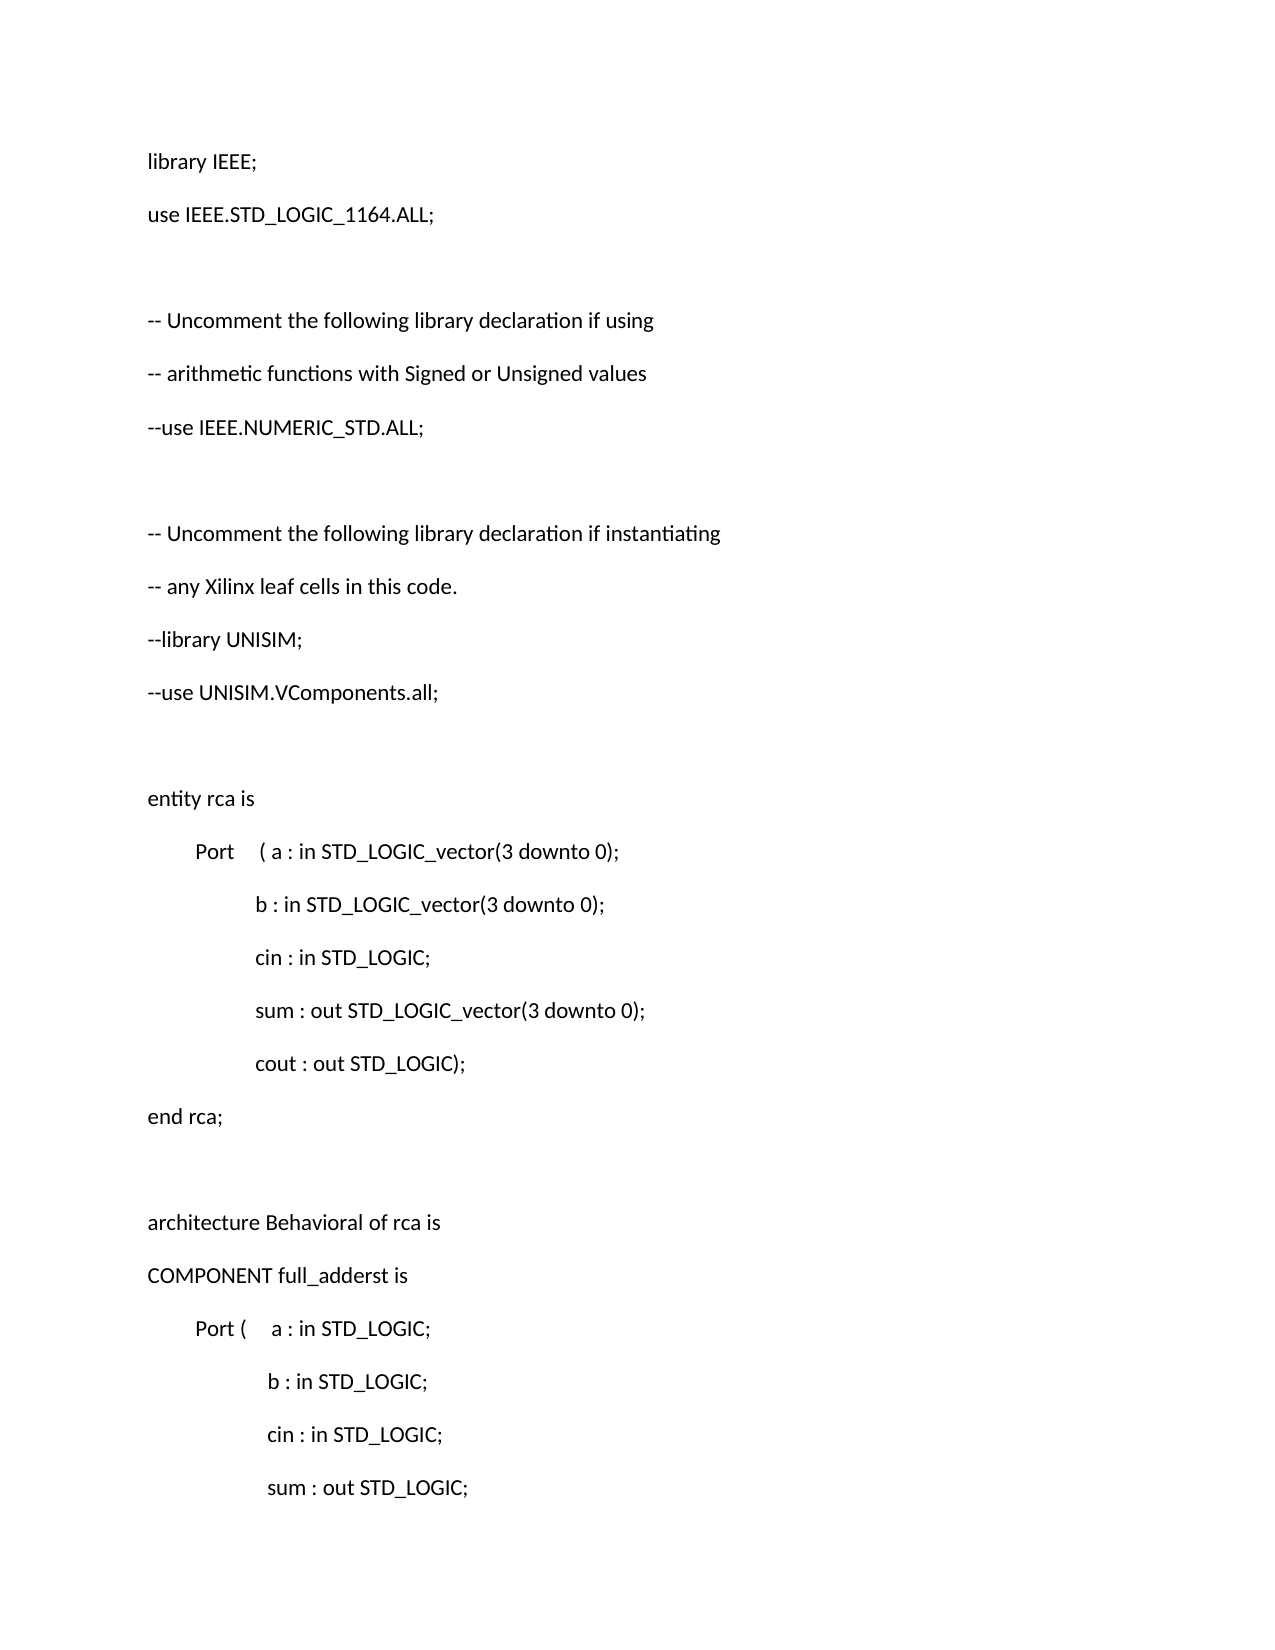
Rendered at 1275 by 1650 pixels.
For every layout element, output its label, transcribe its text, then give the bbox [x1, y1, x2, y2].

text --use IEEE.NUMERIC_STD.ALL; [147, 413, 1096, 441]
text -- Uncomment the following library declaration if using [147, 307, 1096, 334]
text -- Uncomment the following library declaration if instantiating [147, 519, 1096, 547]
text library IEEE; [147, 147, 1096, 175]
text b : in STD_LOGIC; [267, 1367, 1096, 1395]
text sum : out STD_LOGIC_vector(3 downto 0); cout : out STD_LOGIC); [255, 996, 684, 1077]
text -- arithmetic functions with Signed or Unsigned values [147, 359, 1096, 388]
text architecture Behavioral of rca is COMPONENT full_adderst is [147, 1208, 524, 1289]
text Port ( a : in STD_LOGIC; [195, 1314, 1096, 1342]
text use IEEE.STD_LOGIC_1164.ALL; [147, 200, 1096, 228]
text -- any Xilinx leaf cells in this code. [147, 572, 1096, 600]
text end rca; [147, 1102, 1096, 1130]
text Port ( a : in STD_LOGIC_vector(3 downto 0); b : in STD_LOGIC_vector(3 downto 0); cin : in STD_LOGIC; [195, 837, 622, 971]
text entity rca is [147, 784, 1096, 812]
text --use UNISIM.VComponents.all; [147, 678, 1096, 706]
text --library UNISIM; [147, 625, 1096, 653]
text cin : in STD_LOGIC; sum : out STD_LOGIC; [267, 1420, 479, 1501]
